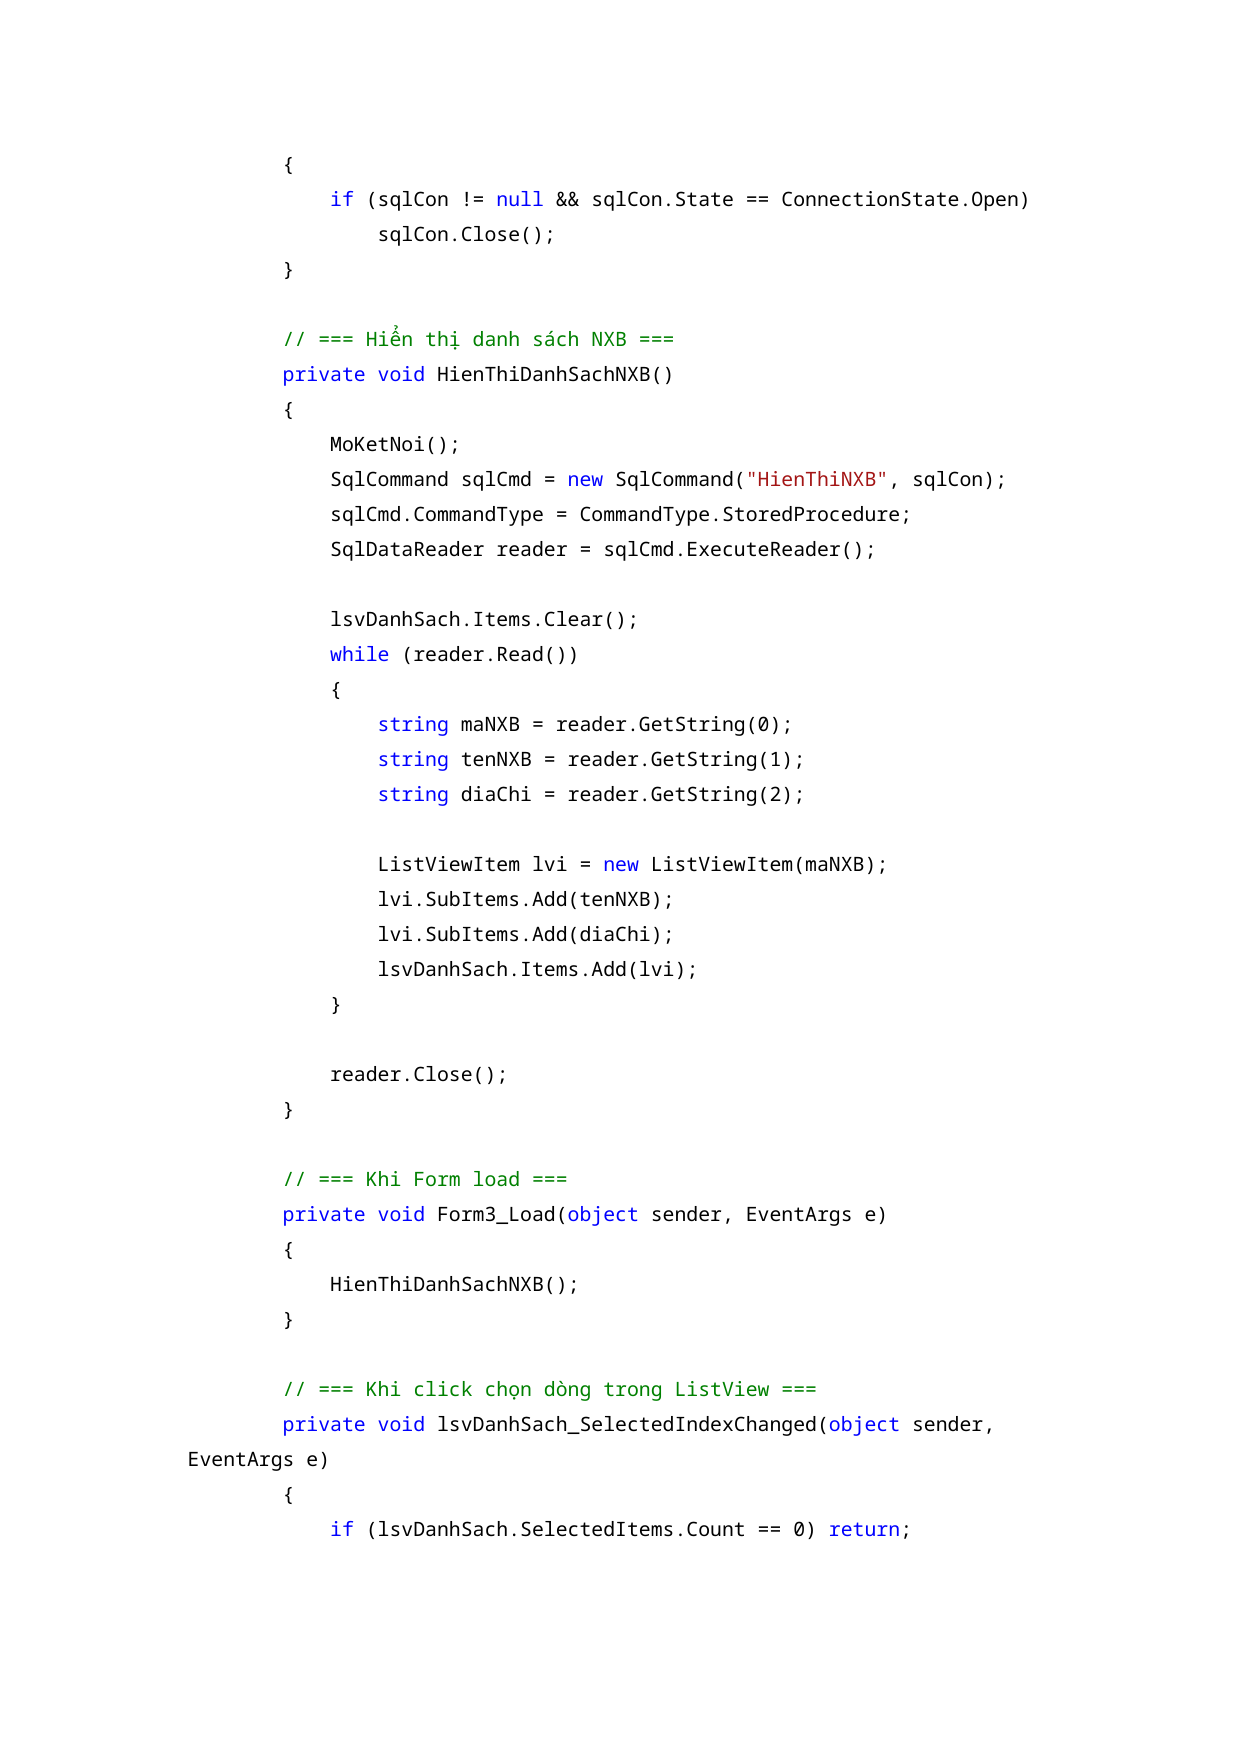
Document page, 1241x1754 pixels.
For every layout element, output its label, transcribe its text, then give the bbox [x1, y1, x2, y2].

text HienThiDanhSachNXB(); [187, 1270, 1053, 1297]
text private void lsvDanhSach_SelectedIndexChanged(object sender, EventArgs e) [187, 1410, 1053, 1472]
text lvi.SubItems.Add(diaChi); [187, 920, 1053, 947]
text sqlCon.Close(); [187, 220, 1053, 247]
text } [187, 255, 1053, 282]
text lsvDanhSach.Items.Add(lvi); [187, 955, 1053, 982]
text { [187, 395, 1053, 422]
text } [187, 1305, 1053, 1332]
text if (sqlCon != null && sqlCon.State == ConnectionState.Open) [187, 185, 1053, 212]
text string tenNXB = reader.GetString(1); [187, 745, 1053, 772]
text { [187, 1235, 1053, 1262]
text sqlCmd.CommandType = CommandType.StoredProcedure; [187, 500, 1053, 527]
text reader.Close(); [187, 1060, 1053, 1087]
text if (lsvDanhSach.SelectedItems.Count == 0) return; [187, 1515, 1053, 1542]
text { [187, 150, 1053, 177]
text private void HienThiDanhSachNXB() [187, 360, 1053, 387]
text { [187, 1480, 1053, 1507]
text lsvDanhSach.Items.Clear(); [187, 605, 1053, 632]
text SqlDataReader reader = sqlCmd.ExecuteReader(); [187, 535, 1053, 562]
text MoKetNoi(); [187, 430, 1053, 457]
text ListViewItem lvi = new ListViewItem(maNXB); [187, 850, 1053, 877]
text } [187, 990, 1053, 1017]
text } [187, 1095, 1053, 1122]
text // === Hiển thị danh sách NXB === [187, 325, 1053, 352]
text // === Khi click chọn dòng trong ListView === [187, 1375, 1053, 1402]
text // === Khi Form load === [187, 1165, 1053, 1192]
text { [187, 675, 1053, 702]
text private void Form3_Load(object sender, EventArgs e) [187, 1200, 1053, 1227]
text string maNXB = reader.GetString(0); [187, 710, 1053, 737]
text while (reader.Read()) [187, 640, 1053, 667]
text lvi.SubItems.Add(tenNXB); [187, 885, 1053, 912]
text SqlCommand sqlCmd = new SqlCommand("HienThiNXB", sqlCon); [187, 465, 1053, 492]
text string diaChi = reader.GetString(2); [187, 780, 1053, 807]
